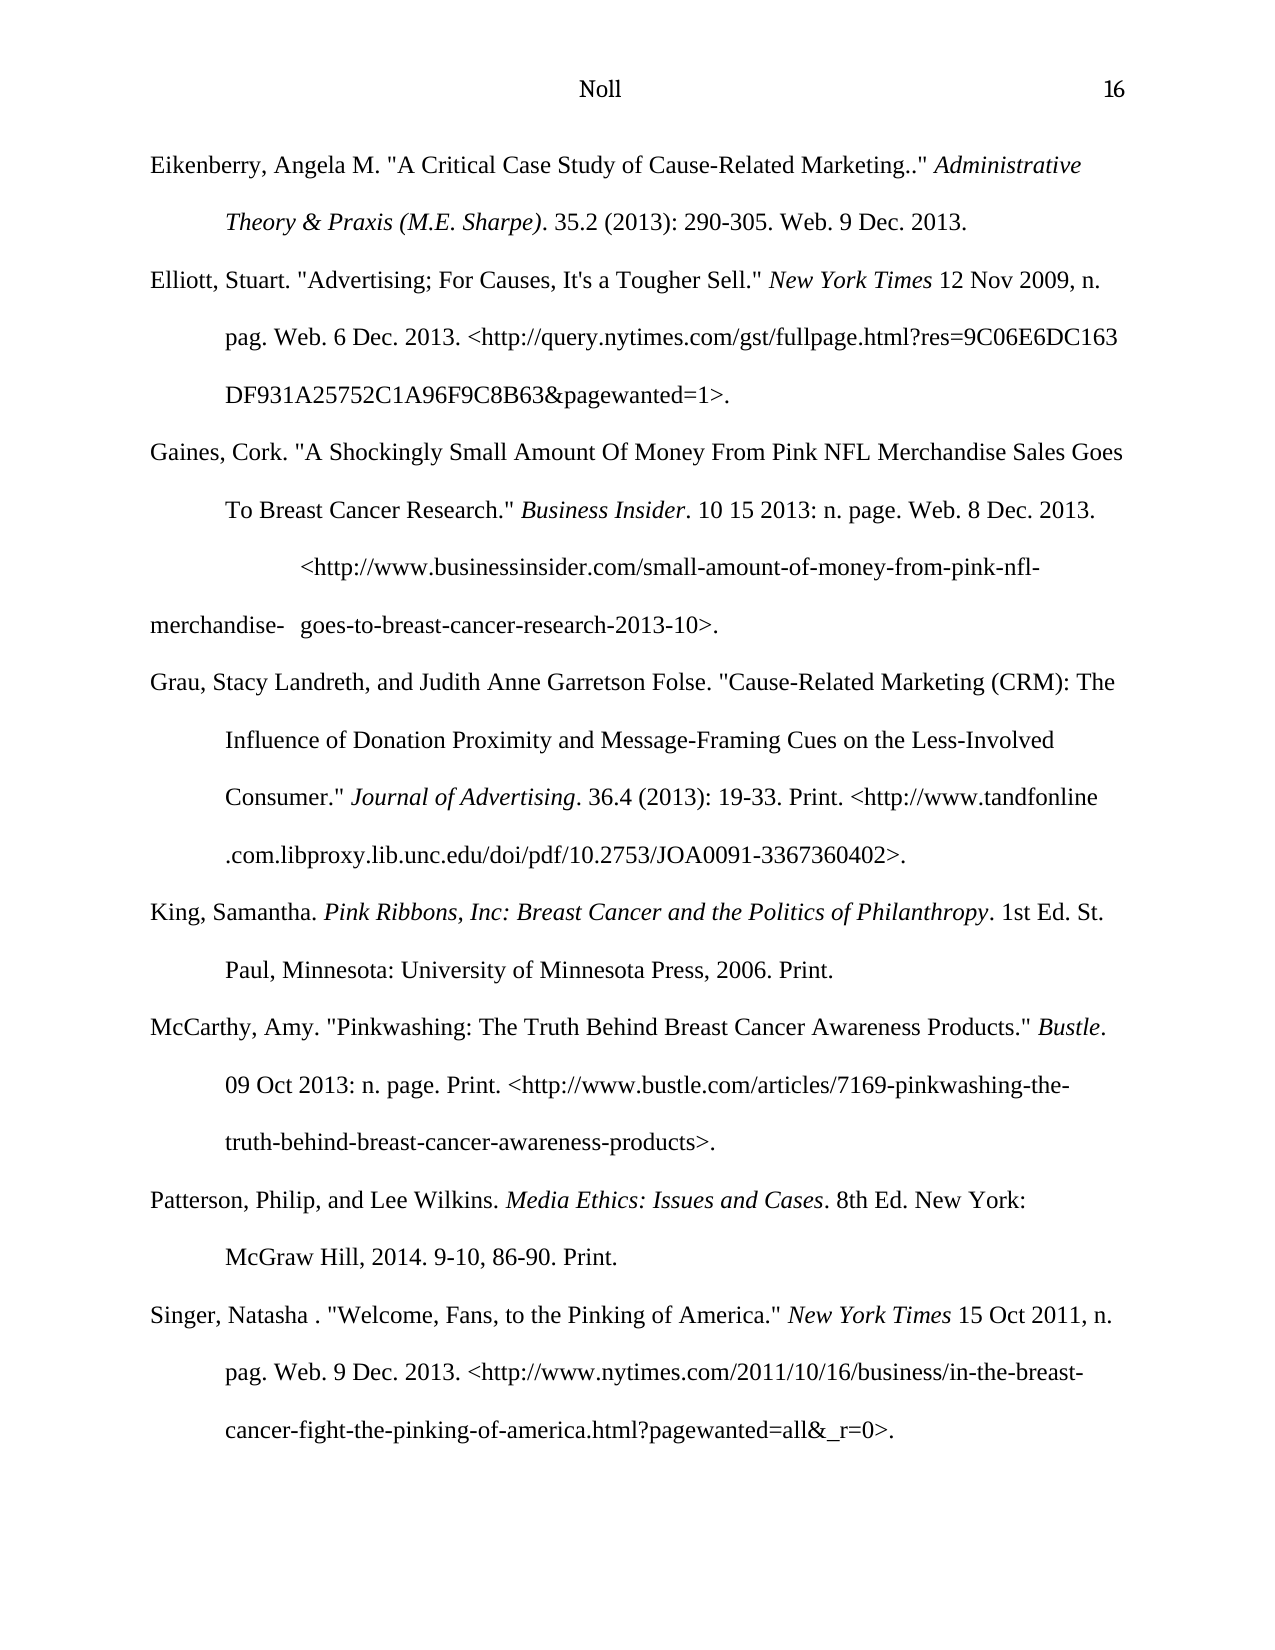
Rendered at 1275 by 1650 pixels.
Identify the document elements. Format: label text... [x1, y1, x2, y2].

text King, Samantha. Pink Ribbons, Inc: Breast Cancer and the Politics of Philanthropy. 1st Ed. St. Paul, Minnesota: University of Minnesota Press, 2006. Print. [150, 897, 1125, 984]
text McCarthy, Amy. "Pinkwashing: The Truth Behind Breast Cancer Awareness Products." Bustle. 09 Oct 2013: n. page. Print. <http://www.bustle.com/articles/7169-pinkwashing-the- truth-behind-breast-cancer-awareness-products>. [150, 1012, 1125, 1156]
text Eikenberry, Angela M. "A Critical Case Study of Cause-Related Marketing.." Administrative Theory & Praxis (M.E. Sharpe). 35.2 (2013): 290-305. Web. 9 Dec. 2013. [150, 150, 1125, 236]
text Elliott, Stuart. "Advertising; For Causes, It's a Tougher Sell." New York Times 12 Nov 2009, n. pag. Web. 6 Dec. 2013. <http://query.nytimes.com/gst/fullpage.html?res=9C06E6DC163 DF931A25752C1A96F9C8B63&pagewanted=1>. [150, 265, 1125, 409]
text Singer, Natasha . "Welcome, Fans, to the Pinking of America." New York Times 15 Oct 2011, n. pag. Web. 9 Dec. 2013. <http://www.nytimes.com/2011/10/16/business/in-the-breast- cancer-fight-the-pinking-of-america.html?pagewanted=all&_r=0>. [150, 1300, 1125, 1444]
text Grau, Stacy Landreth, and Judith Anne Garretson Folse. "Cause-Related Marketing (CRM): The Influence of Donation Proximity and Message-Framing Cues on the Less-Involved Consumer." Journal of Advertising. 36.4 (2013): 19-33. Print. <http://www.tandfonline .com.libproxy.lib.unc.edu/doi/pdf/10.2753/JOA0091-3367360402>. [150, 667, 1125, 869]
text Patterson, Philip, and Lee Wilkins. Media Ethics: Issues and Cases. 8th Ed. New York: McGraw Hill, 2014. 9-10, 86-90. Print. [150, 1185, 1125, 1271]
text Gaines, Cork. "A Shockingly Small Amount Of Money From Pink NFL Merchandise Sales Goes To Breast Cancer Research." Business Insider. 10 15 2013: n. page. Web. 8 Dec. 2013. <http://www.businessinsider.com/small-amount-of-money-from-pink-nfl-merchandise- goes-to-breast-cancer-research-2013-10>. [150, 437, 1125, 639]
